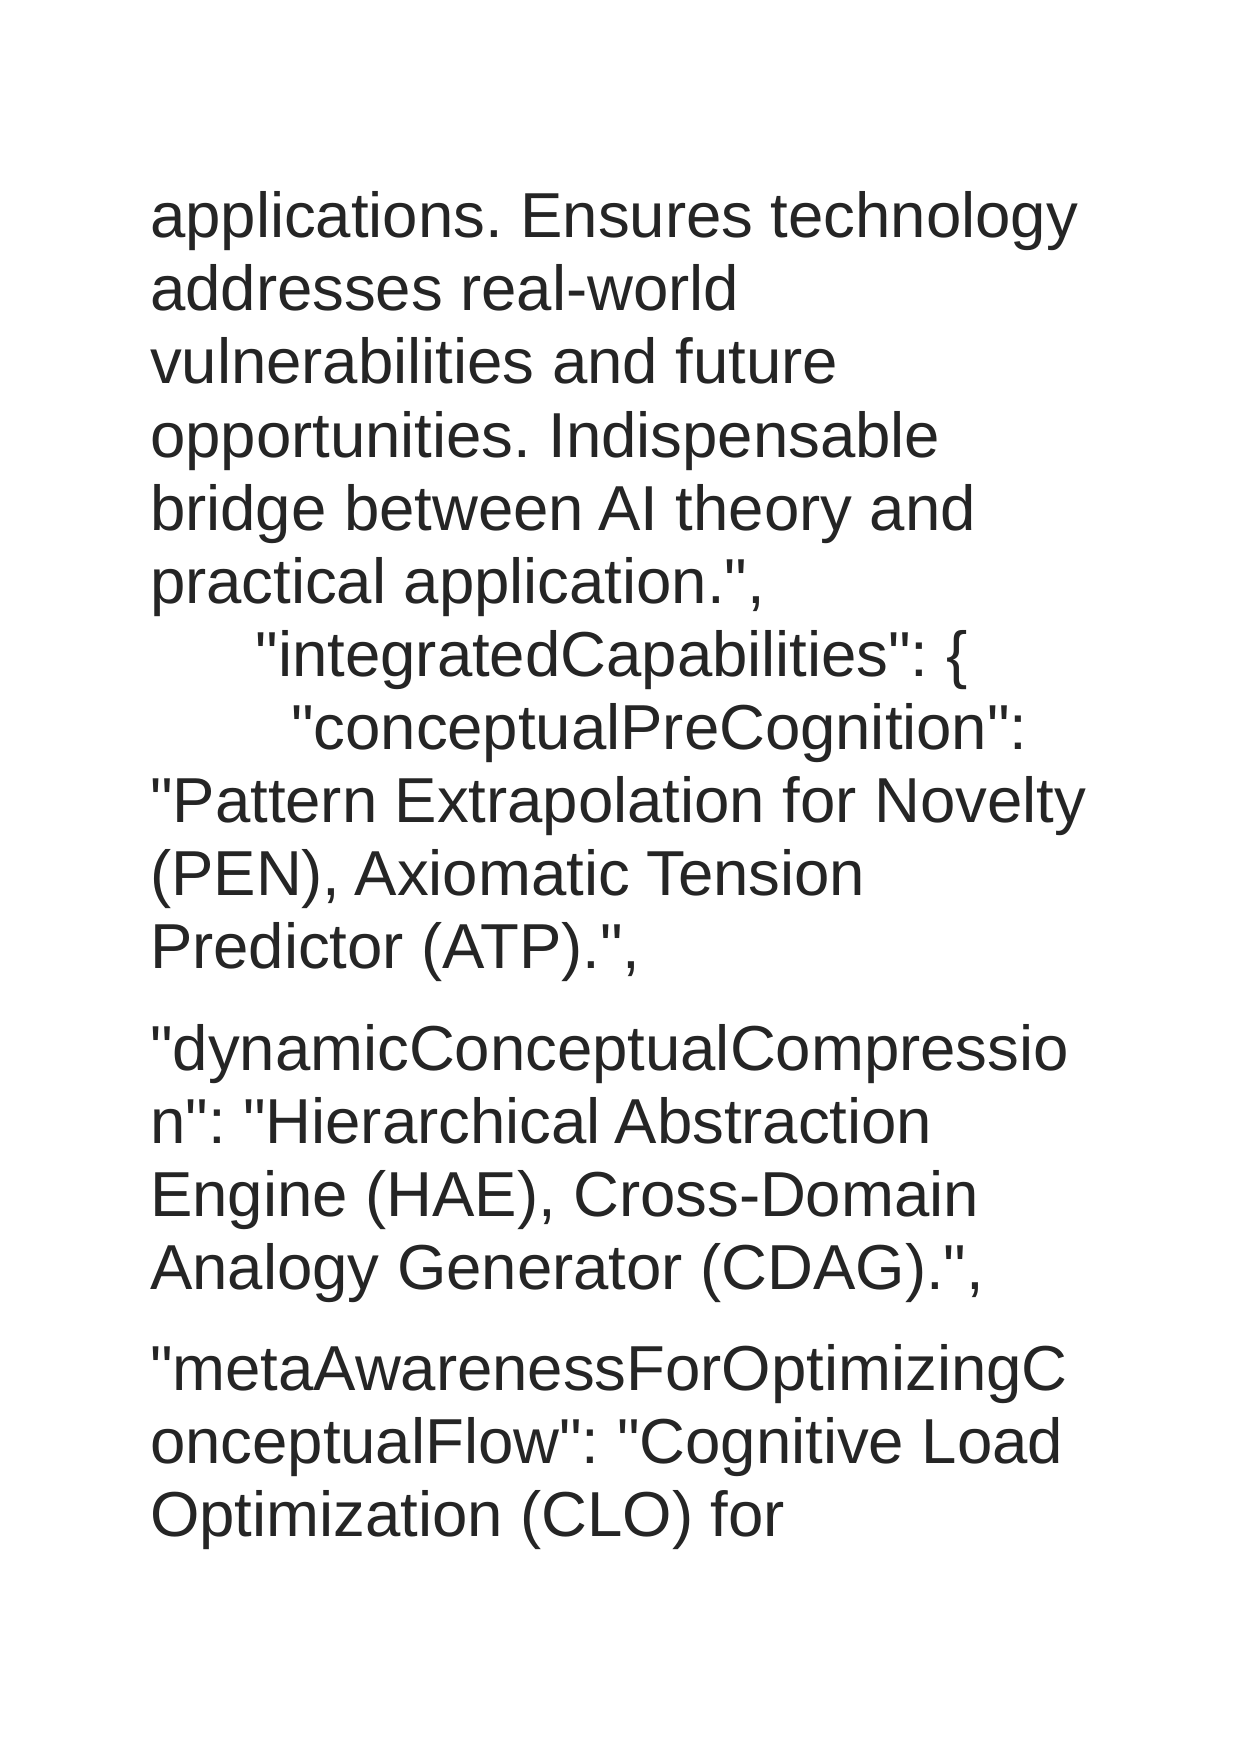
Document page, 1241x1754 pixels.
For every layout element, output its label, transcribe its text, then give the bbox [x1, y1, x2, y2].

text applications. Ensures technology addresses real-world vulnerabilities and future opportunities. Indispensable bridge between AI theory and practical application.", [150, 184, 1090, 623]
text "dynamicConceptualCompression": "Hierarchical Abstraction Engine (HAE), Cross-Domain Analogy Generator (CDAG).", [150, 988, 1090, 1315]
text "conceptualPreCognition": "Pattern Extrapolation for Novelty (PEN), Axiomatic Tension Predictor (ATP).", [150, 696, 1090, 988]
text "integratedCapabilities": { [150, 623, 1090, 696]
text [150, 1315, 1090, 1568]
